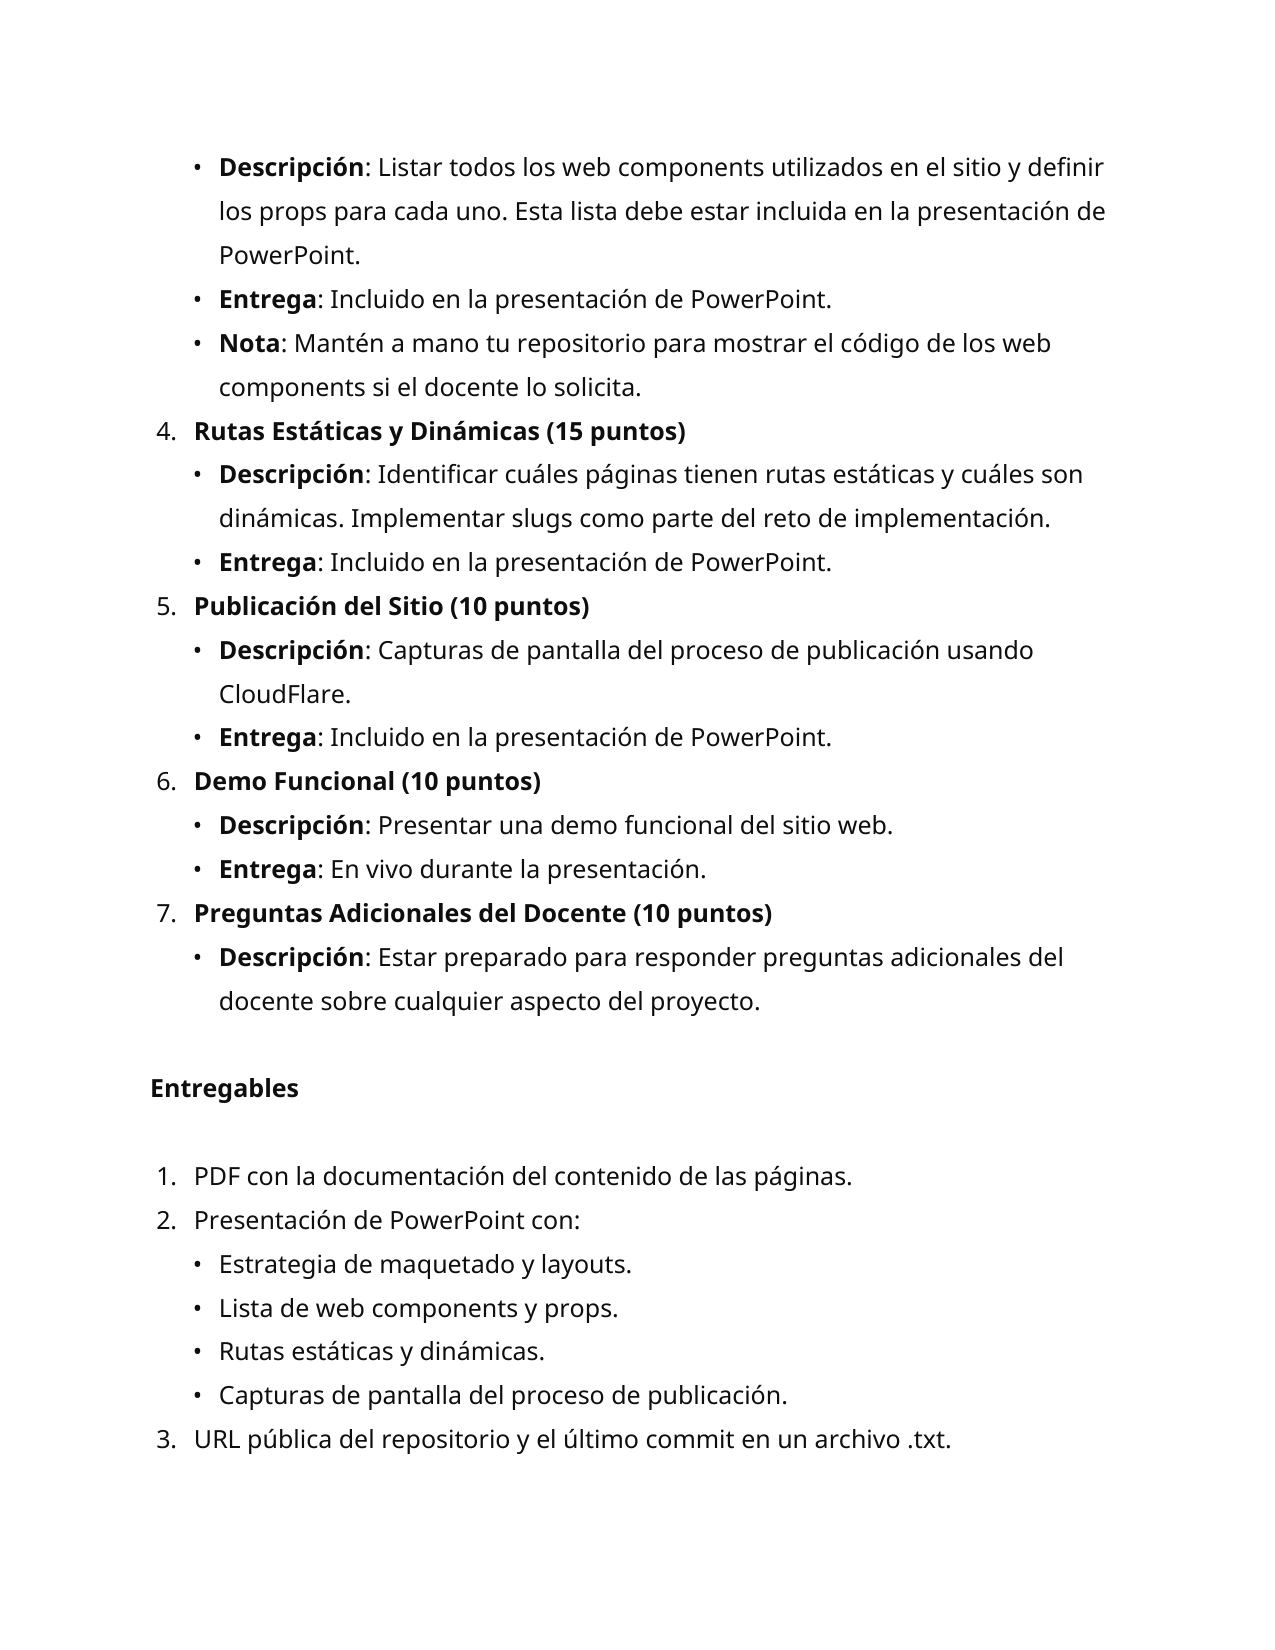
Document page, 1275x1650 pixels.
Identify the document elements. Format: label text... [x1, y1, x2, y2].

text 7. Preguntas Adicionales del Docente (10 puntos) [150, 896, 1125, 929]
text • Estrategia de maquetado y layouts. [150, 1246, 1125, 1280]
text 3. URL pública del repositorio y el último commit en un archivo .txt. [150, 1422, 1125, 1456]
text • Lista de web components y props. [150, 1290, 1125, 1324]
text • Descripción: Estar preparado para responder preguntas adicionales del docente sobre cualquier aspecto del proyecto. [150, 939, 1125, 1017]
text • Entrega: Incluido en la presentación de PowerPoint. [150, 545, 1125, 579]
text • Descripción: Capturas de pantalla del proceso de publicación usando CloudFlare. [150, 632, 1125, 710]
text • Descripción: Presentar una demo funcional del sitio web. [150, 808, 1125, 842]
text • Rutas estáticas y dinámicas. [150, 1334, 1125, 1368]
text • Nota: Mantén a mano tu repositorio para mostrar el código de los web components si el docente lo solicita. [150, 325, 1125, 403]
text • Entrega: Incluido en la presentación de PowerPoint. [150, 720, 1125, 754]
text • Entrega: Incluido en la presentación de PowerPoint. [150, 282, 1125, 316]
text 5. Publicación del Sitio (10 puntos) [150, 588, 1125, 623]
text Entregables [150, 1071, 1125, 1105]
text • Descripción: Identificar cuáles páginas tienen rutas estáticas y cuáles son dinámicas. Implementar slugs como parte del reto de implementación. [150, 457, 1125, 535]
text 1. PDF con la documentación del contenido de las páginas. [150, 1159, 1125, 1193]
text • Capturas de pantalla del proceso de publicación. [150, 1378, 1125, 1412]
text 6. Demo Funcional (10 puntos) [150, 764, 1125, 798]
text • Entrega: En vivo durante la presentación. [150, 852, 1125, 886]
text • Descripción: Listar todos los web components utilizados en el sitio y definir los props para cada uno. Esta lista debe estar incluida en la presentación de PowerPoint. [150, 150, 1125, 272]
text 4. Rutas Estáticas y Dinámicas (15 puntos) [150, 413, 1125, 447]
text 2. Presentación de PowerPoint con: [150, 1202, 1125, 1237]
